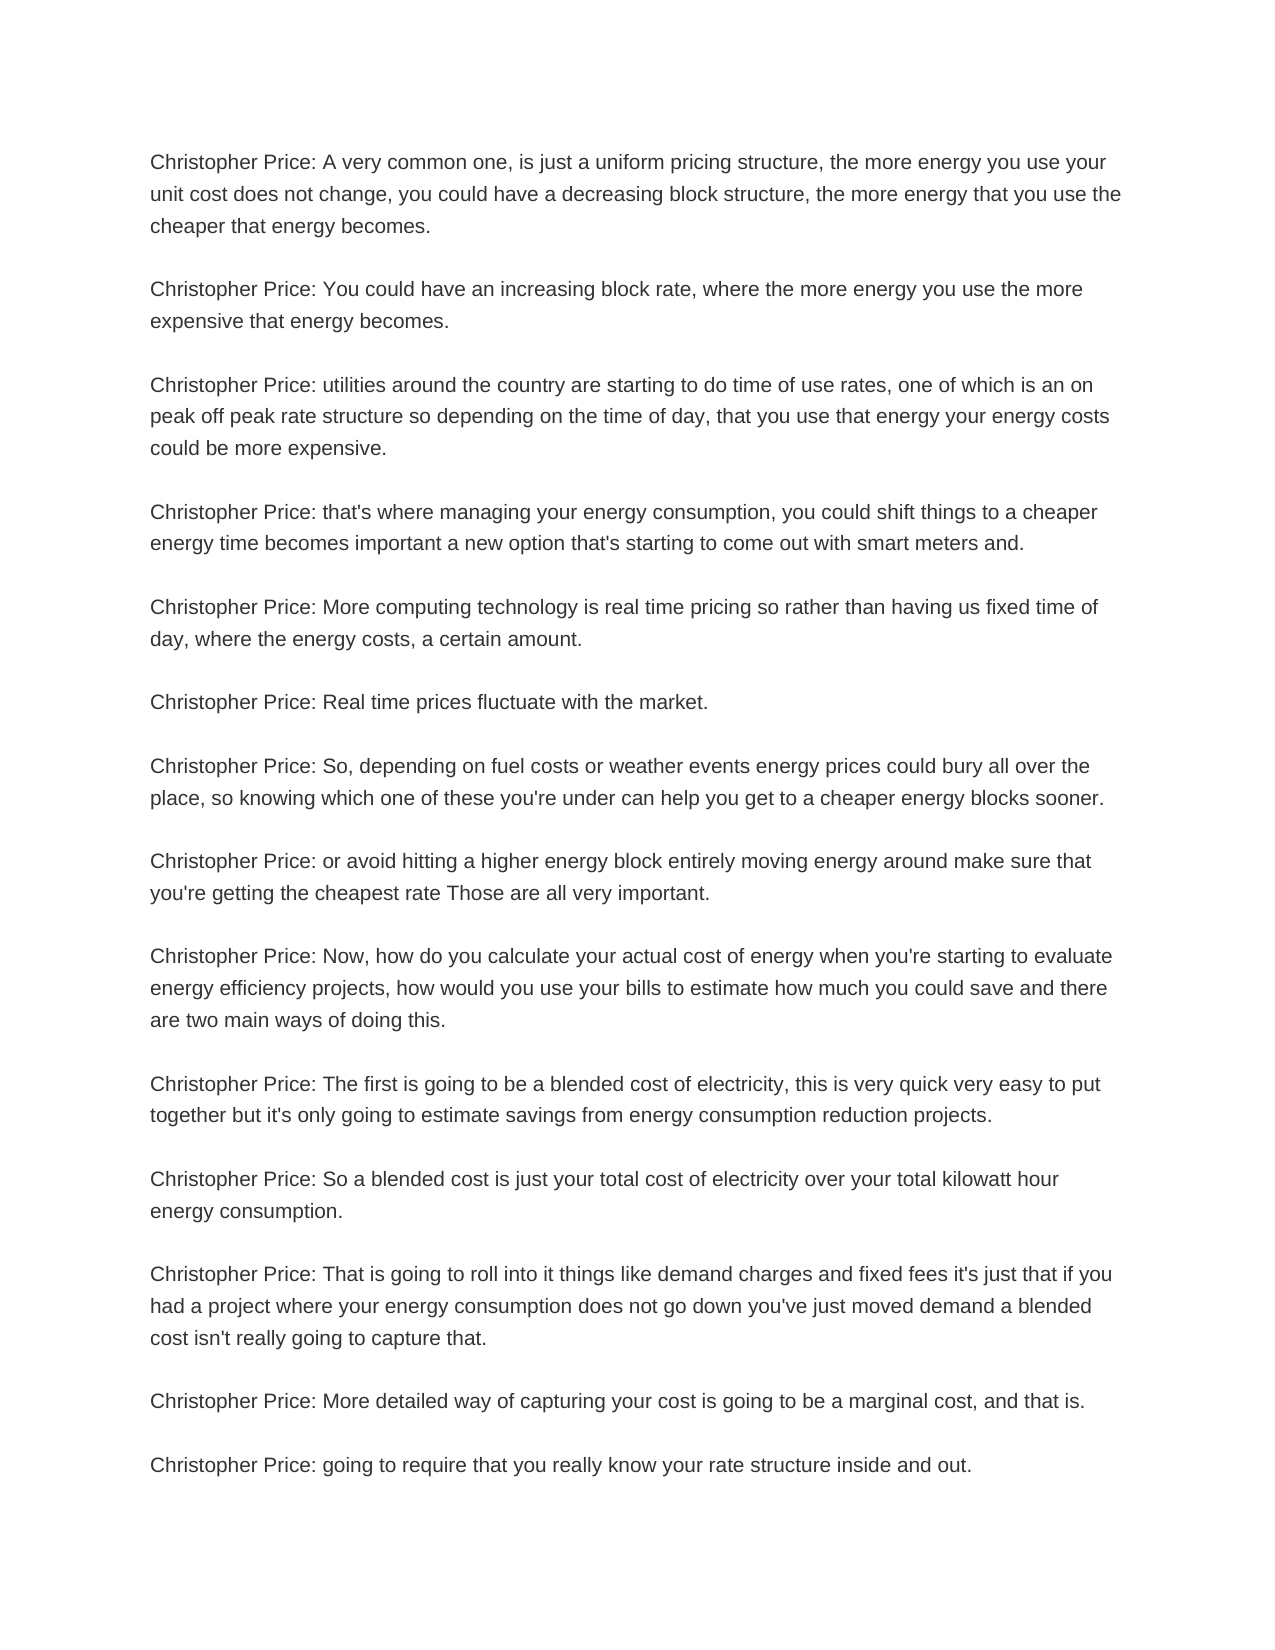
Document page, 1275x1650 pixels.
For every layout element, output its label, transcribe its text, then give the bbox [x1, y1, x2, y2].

text Christopher Price: More detailed way of capturing your cost is going to be a marginal cost, and that is. [150, 1389, 1125, 1413]
text Christopher Price: going to require that you really know your rate structure inside and out. [150, 1453, 1125, 1477]
text Christopher Price: That is going to roll into it things like demand charges and fixed fees it's just that if you had a project where your energy consumption does not go down you've just moved demand a blended cost isn't really going to capture that. [150, 1262, 1125, 1349]
text Christopher Price: The first is going to be a blended cost of electricity, this is very quick very easy to put together but it's only going to estimate savings from energy consumption reduction projects. [150, 1071, 1125, 1127]
text Christopher Price: A very common one, is just a uniform pricing structure, the more energy you use your unit cost does not change, you could have a decreasing block structure, the more energy that you use the cheaper that energy becomes. [150, 150, 1125, 237]
text Christopher Price: You could have an increasing block rate, where the more energy you use the more expensive that energy becomes. [150, 277, 1125, 333]
text Christopher Price: So, depending on fuel costs or weather events energy prices could bury all over the place, so knowing which one of these you're under can help you get to a cheaper energy blocks sooner. [150, 754, 1125, 809]
text Christopher Price: Real time prices fluctuate with the market. [150, 690, 1125, 714]
text Christopher Price: utilities around the country are starting to do time of use rates, one of which is an on peak off peak rate structure so depending on the time of day, that you use that energy your energy costs could be more expensive. [150, 372, 1125, 460]
text Christopher Price: Now, how do you calculate your actual cost of energy when you're starting to evaluate energy efficiency projects, how would you use your bills to estimate how much you could save and there are two main ways of doing this. [150, 944, 1125, 1032]
text Christopher Price: So a blended cost is just your total cost of electricity over your total kilowatt hour energy consumption. [150, 1167, 1125, 1222]
text Christopher Price: that's where managing your energy consumption, you could shift things to a cheaper energy time becomes important a new option that's starting to come out with smart meters and. [150, 499, 1125, 555]
text Christopher Price: More computing technology is real time pricing so rather than having us fixed time of day, where the energy costs, a certain amount. [150, 595, 1125, 651]
text Christopher Price: or avoid hitting a higher energy block entirely moving energy around make sure that you're getting the cheapest rate Those are all very important. [150, 849, 1125, 905]
